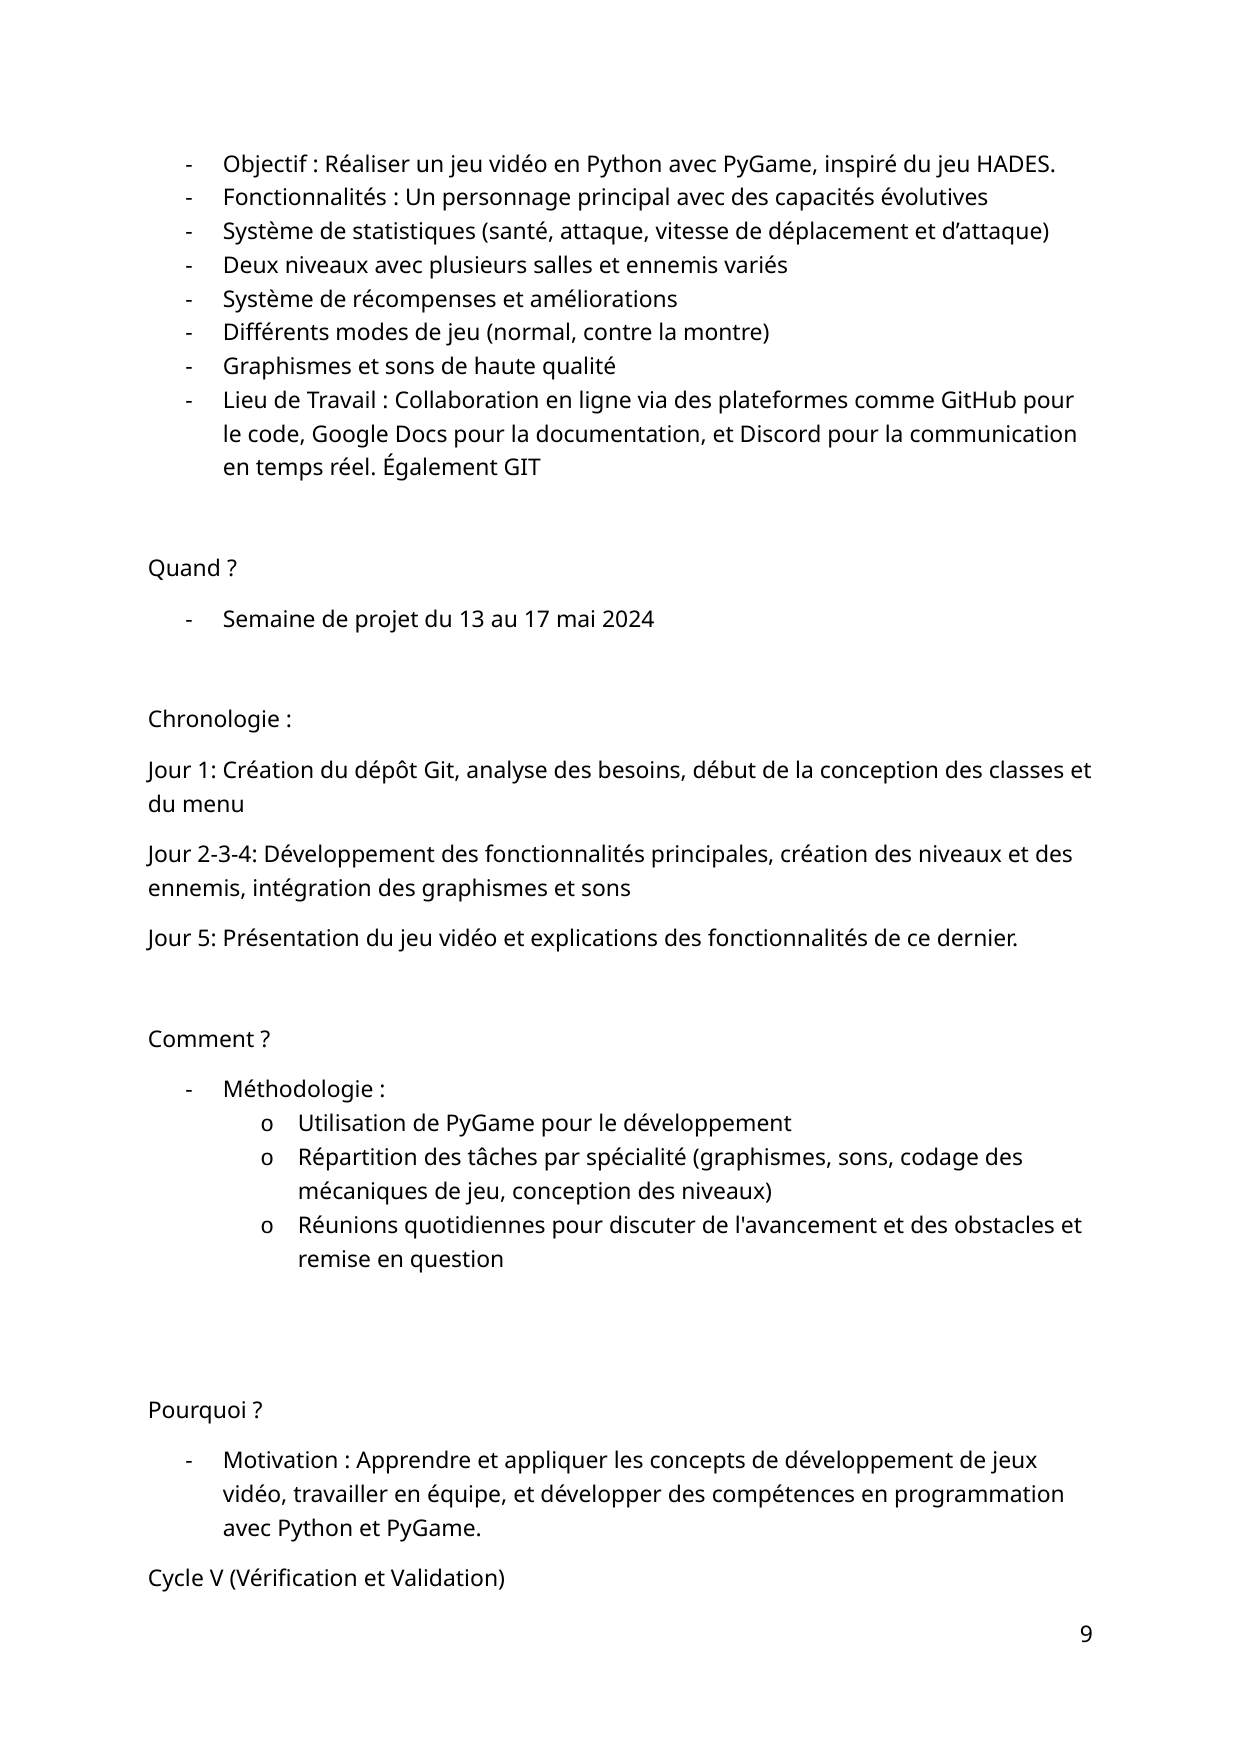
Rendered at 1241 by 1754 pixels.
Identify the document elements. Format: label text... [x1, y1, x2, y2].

list Système de statistiques (santé, attaque, vitesse de déplacement et d’attaque) [185, 215, 1093, 246]
list Répartition des tâches par spécialité (graphismes, sons, codage des mécaniques de jeu, conception des niveaux) [260, 1141, 1093, 1206]
list Différents modes de jeu (normal, contre la montre) [185, 316, 1093, 348]
text Pourquoi ? [148, 1394, 1093, 1425]
list Fonctionnalités : Un personnage principal avec des capacités évolutives [185, 181, 1093, 213]
text Jour 2-3-4: Développement des fonctionnalités principales, création des niveaux et des ennemis, intégration des graphismes et sons [148, 838, 1093, 903]
list Lieu de Travail : Collaboration en ligne via des plateformes comme GitHub pour le code, Google Docs pour la documentation, et Discord pour la communication en temps réel. Également GIT [185, 384, 1093, 483]
text Quand ? [148, 552, 1093, 583]
list Graphismes et sons de haute qualité [185, 350, 1093, 381]
text Cycle V (Vérification et Validation) [148, 1562, 1093, 1593]
text Jour 1: Création du dépôt Git, analyse des besoins, début de la conception des classes et du menu [148, 754, 1093, 819]
list Réunions quotidiennes pour discuter de l'avancement et des obstacles et remise en question [260, 1209, 1093, 1274]
list Objectif : Réaliser un jeu vidéo en Python avec PyGame, inspiré du jeu HADES. [185, 148, 1093, 179]
list Deux niveaux avec plusieurs salles et ennemis variés [185, 249, 1093, 280]
list Motivation : Apprendre et appliquer les concepts de développement de jeux vidéo, travailler en équipe, et développer des compétences en programmation avec Python et PyGame. [185, 1444, 1093, 1543]
list Utilisation de PyGame pour le développement [260, 1107, 1093, 1138]
text Chronologie : [148, 703, 1093, 735]
text Jour 5: Présentation du jeu vidéo et explications des fonctionnalités de ce dernier. [148, 922, 1093, 953]
list Méthodologie : [185, 1073, 1093, 1105]
list Système de récompenses et améliorations [185, 283, 1093, 314]
text Comment ? [148, 1023, 1093, 1054]
list Semaine de projet du 13 au 17 mai 2024 [185, 603, 1093, 634]
